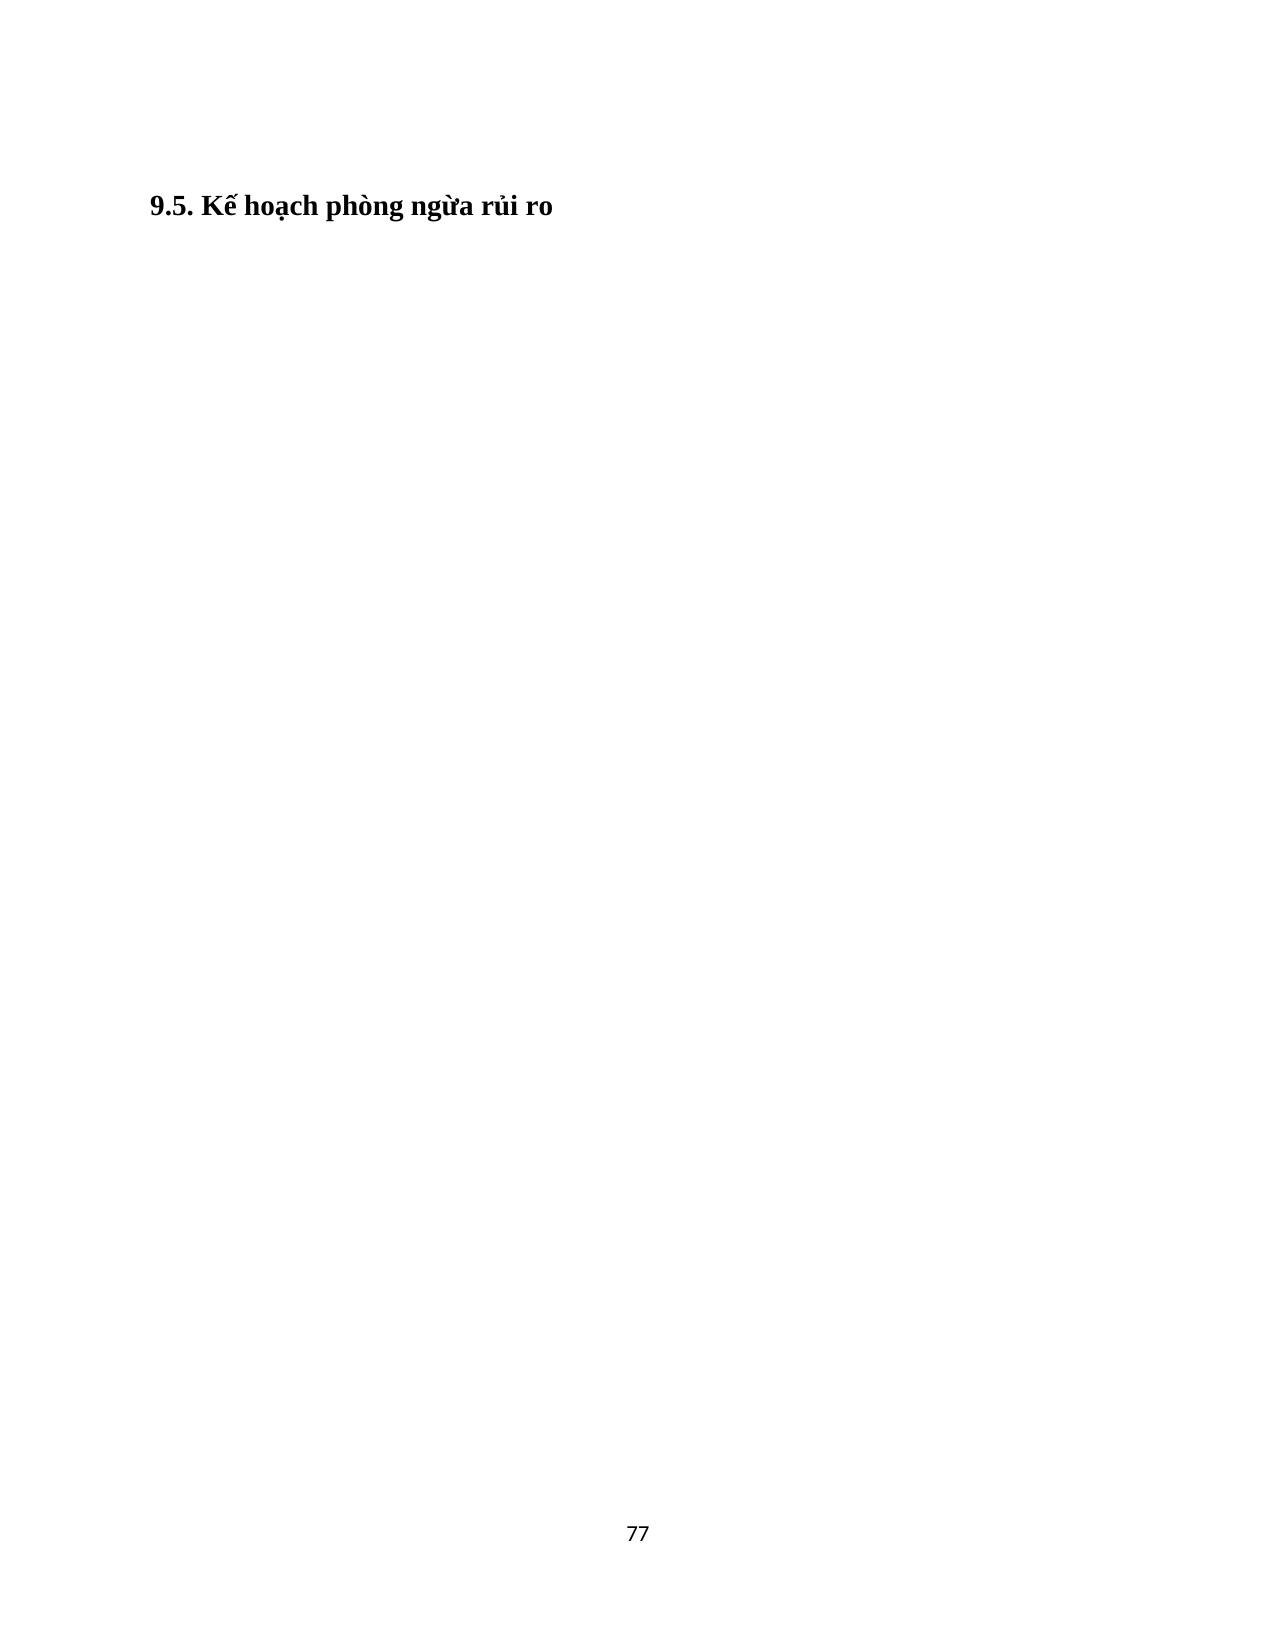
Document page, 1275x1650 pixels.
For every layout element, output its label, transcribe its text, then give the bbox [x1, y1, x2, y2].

subtitle 9.5. Kế hoạch phòng ngừa rủi ro [150, 188, 1125, 221]
